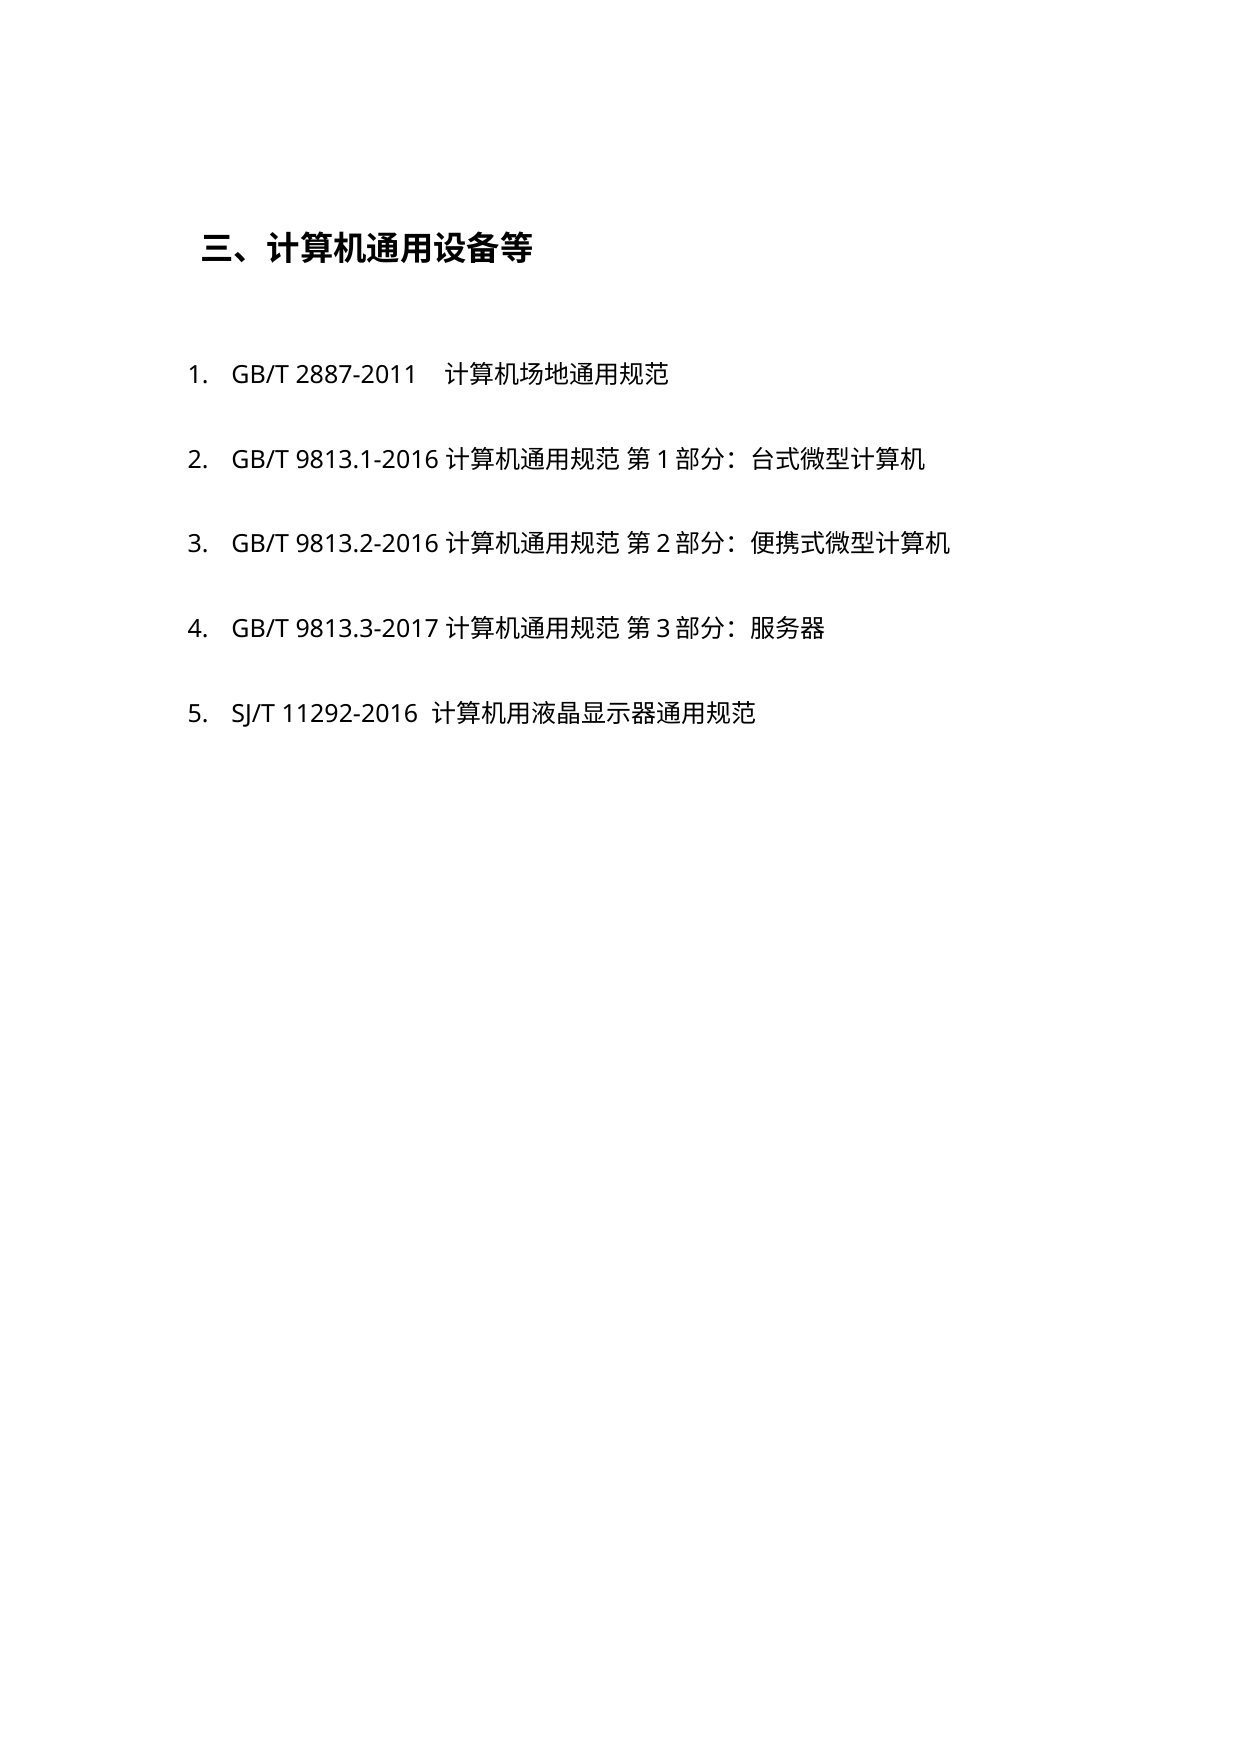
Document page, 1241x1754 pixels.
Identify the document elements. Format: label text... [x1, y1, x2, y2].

list SJ/T 11292-2016 计算机用液晶显示器通用规范 [187, 679, 1053, 744]
list GB/T 9813.3-2017 计算机通用规范 第3部分：服务器 [187, 594, 1053, 659]
list GB/T 9813.2-2016 计算机通用规范 第2部分：便携式微型计算机 [187, 509, 1053, 574]
list GB/T 9813.1-2016 计算机通用规范 第1部分：台式微型计算机 [187, 425, 1053, 490]
list GB/T 2887-2011 计算机场地通用规范 [187, 340, 1053, 405]
subtitle 三、计算机通用设备等 [200, 213, 1053, 278]
